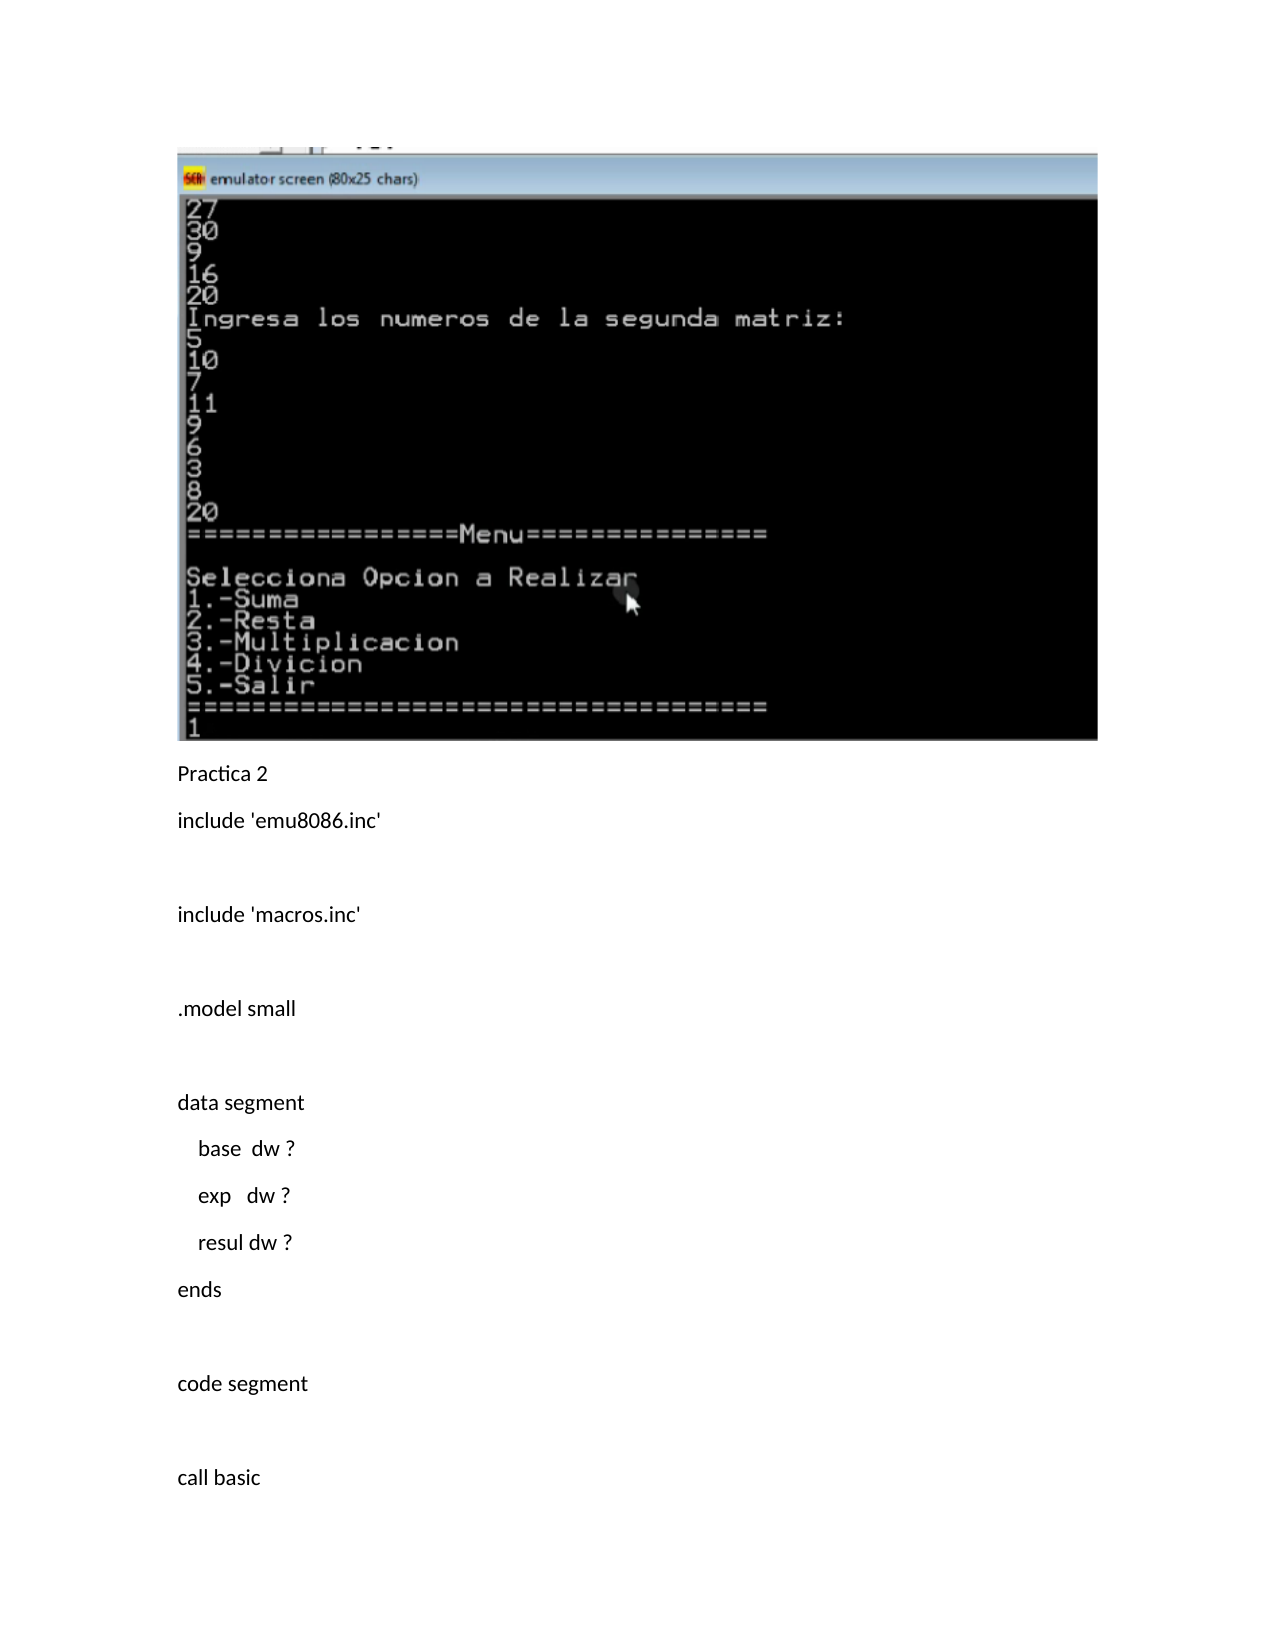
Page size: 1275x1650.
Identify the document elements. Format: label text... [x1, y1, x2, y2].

text include 'emu8086.inc' [177, 806, 1098, 834]
text resul dw ? [177, 1228, 1098, 1256]
text code segment [177, 1369, 1098, 1397]
text data segment [177, 1088, 1098, 1116]
text .model small [177, 994, 1098, 1022]
text base dw ? [177, 1134, 1098, 1162]
text ends [177, 1275, 1098, 1303]
text Practica 2 [177, 759, 1098, 787]
text include 'macros.inc' [177, 900, 1098, 928]
picture [177, 147, 1098, 741]
text exp dw ? [177, 1181, 1098, 1209]
text call basic [177, 1463, 1098, 1491]
